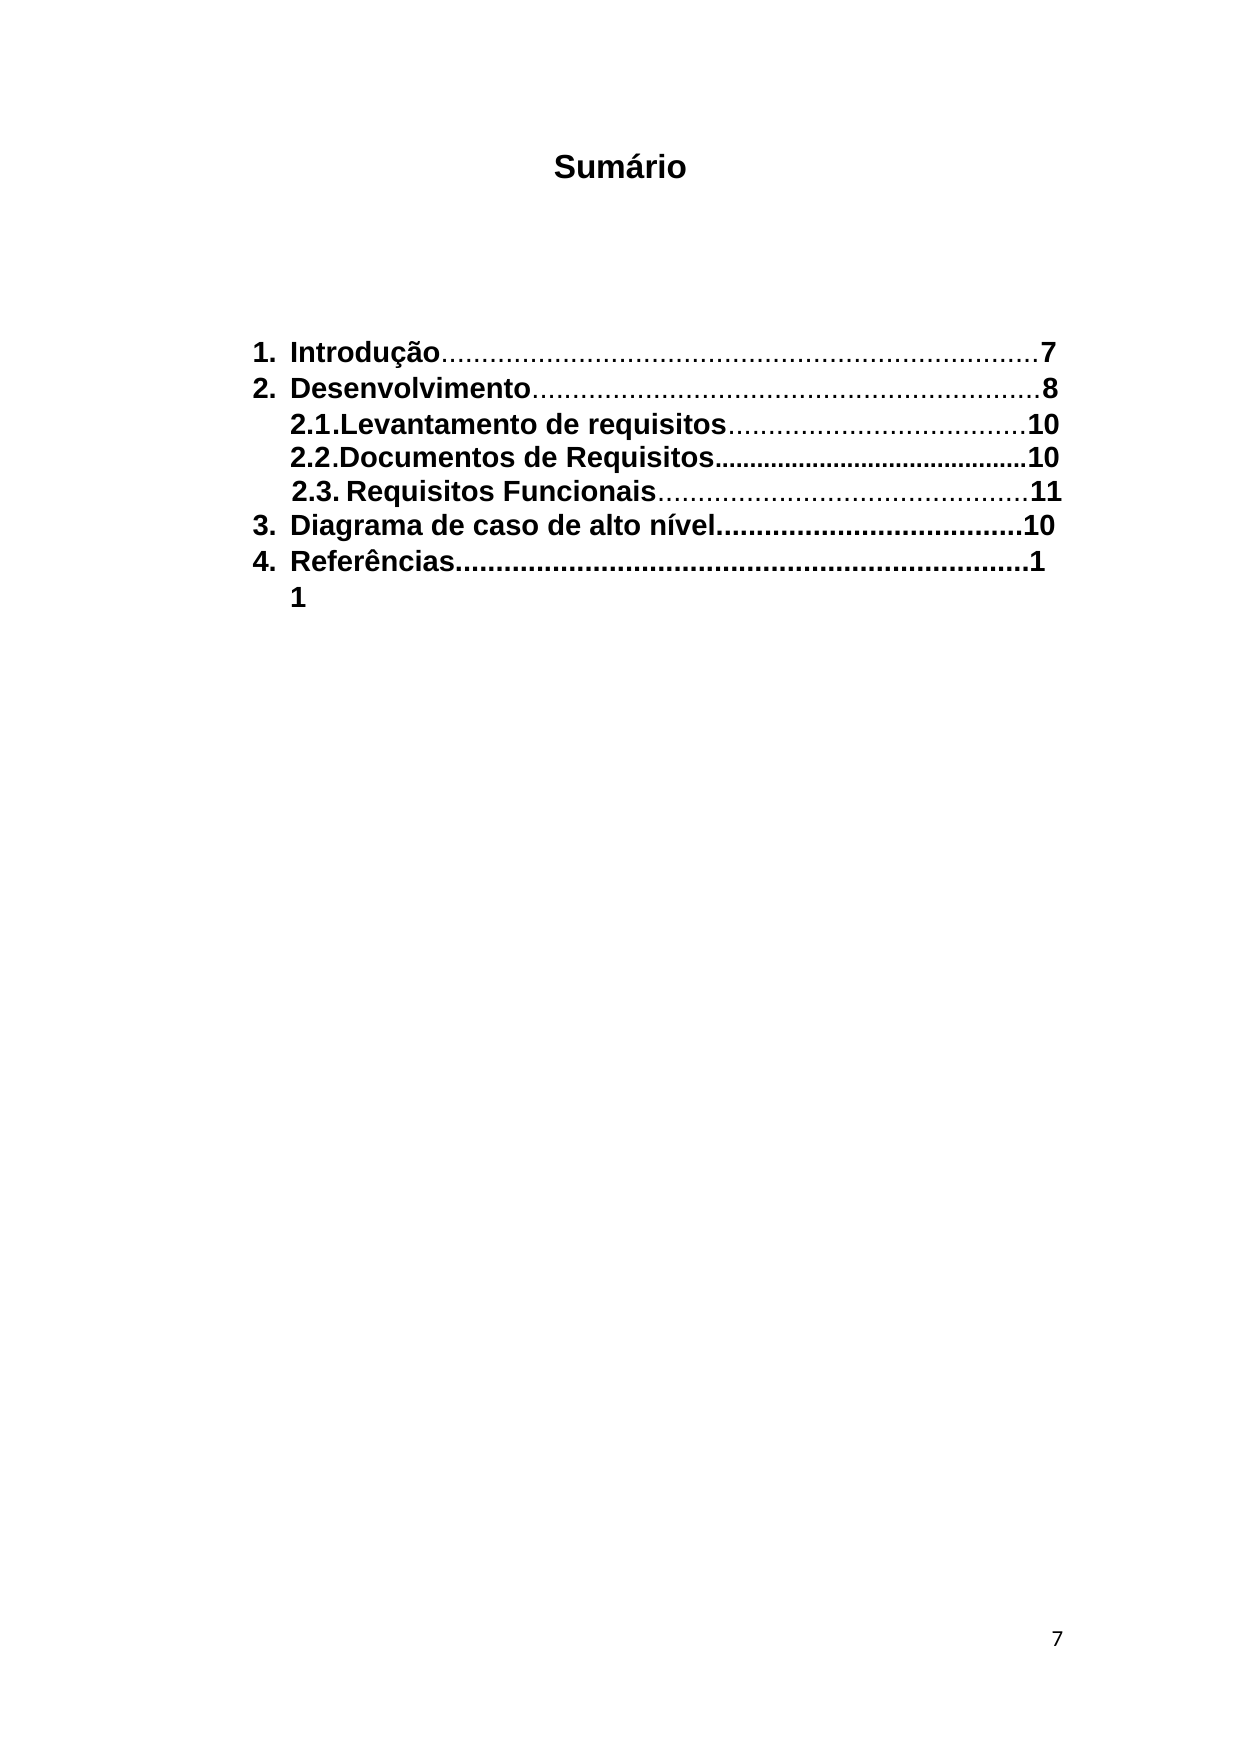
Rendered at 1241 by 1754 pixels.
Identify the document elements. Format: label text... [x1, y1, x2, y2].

list .Documentos de Requisitos.............................................10 [290, 441, 1063, 474]
list Introdução..........................................................................7 [252, 335, 1063, 368]
list .Levantamento de requisitos.....................................10 [290, 407, 1063, 441]
list Diagrama de caso de alto nível......................................10 [252, 508, 1063, 541]
list Desenvolvimento...............................................................8 [252, 371, 1063, 404]
list 2.3. Requisitos Funcionais..............................................11 [251, 474, 1063, 508]
list Referências.......................................................................11 [252, 544, 1063, 613]
text Sumário [177, 148, 1063, 258]
